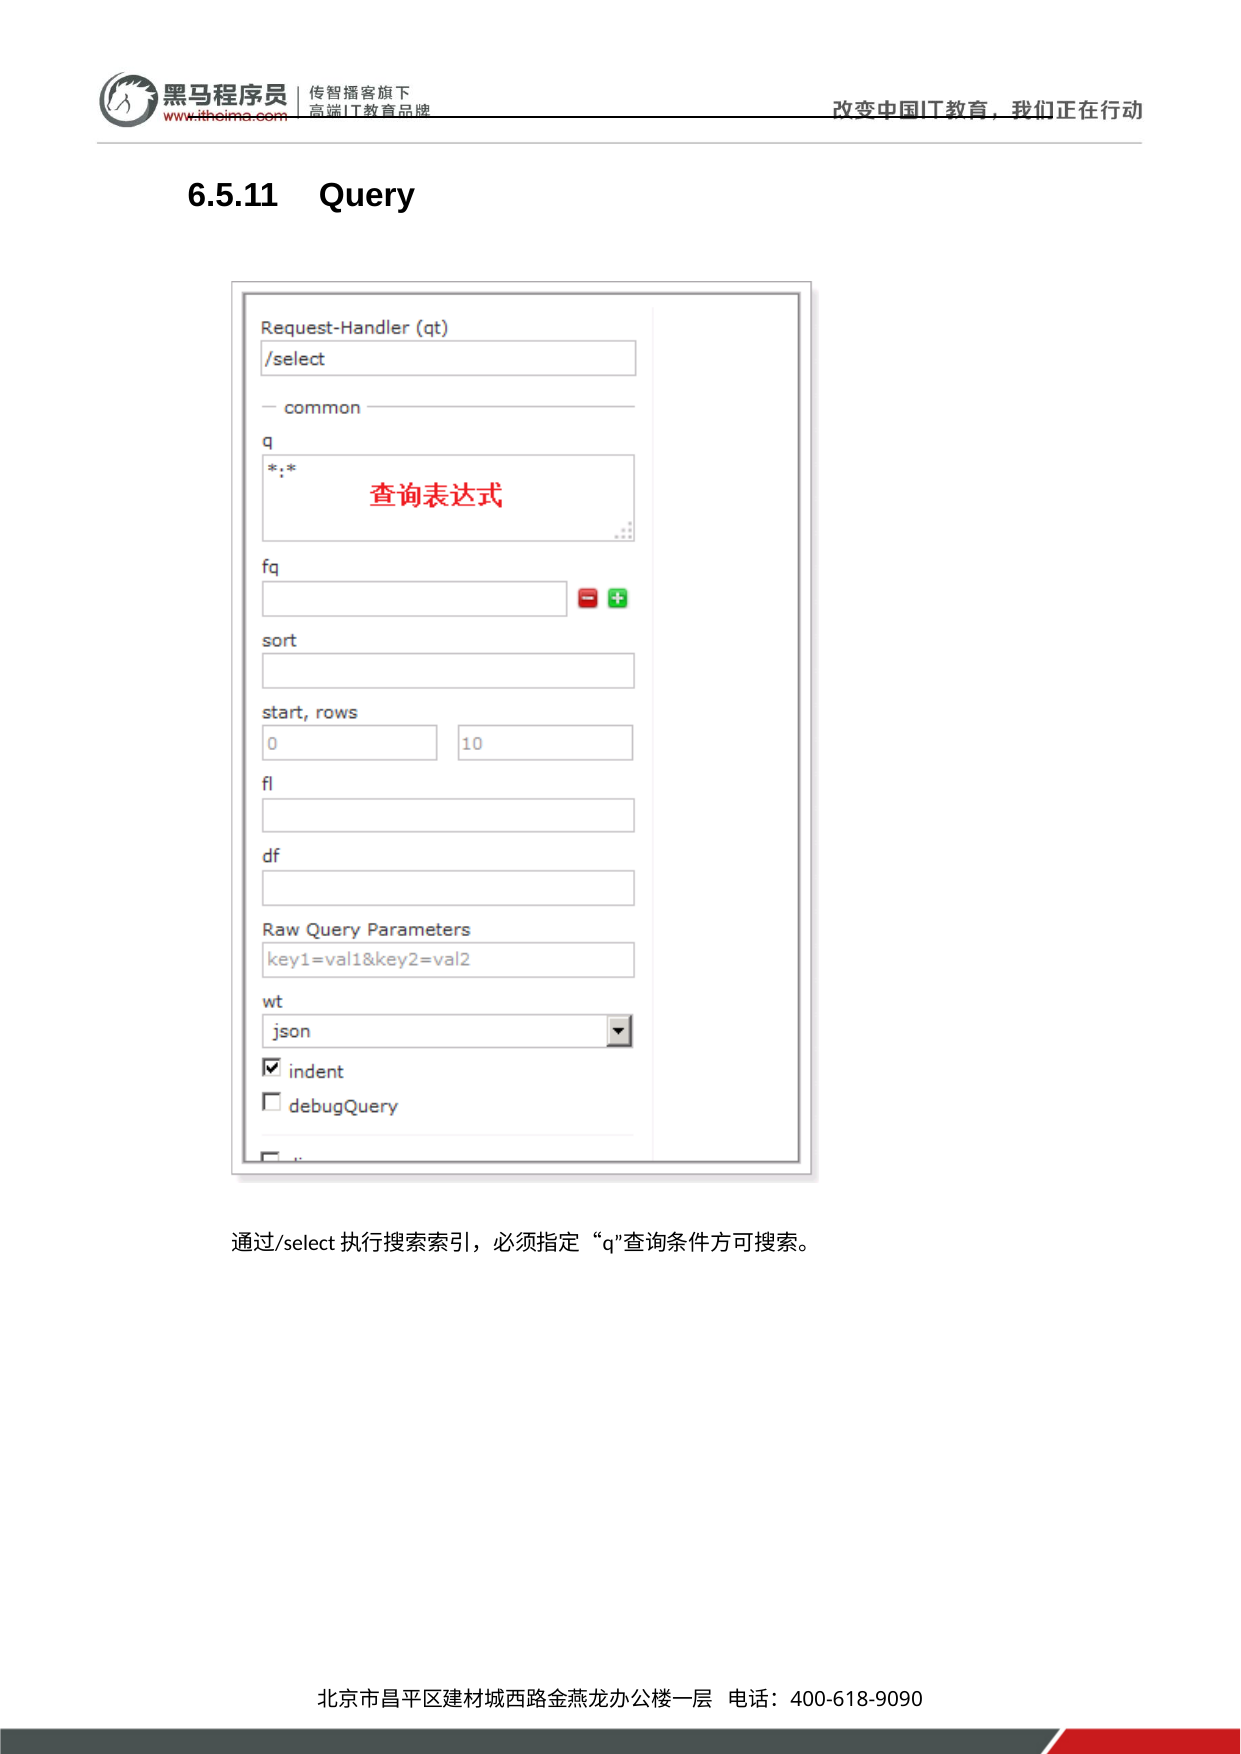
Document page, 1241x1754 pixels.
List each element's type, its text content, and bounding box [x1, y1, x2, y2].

picture [0, 1, 1241, 151]
text 通过/select执行搜索索引，必须指定“q”查询条件方可搜索。 [187, 1224, 1053, 1257]
picture [0, 1669, 1241, 1754]
picture [231, 281, 820, 1183]
subtitle Query [187, 162, 1053, 227]
